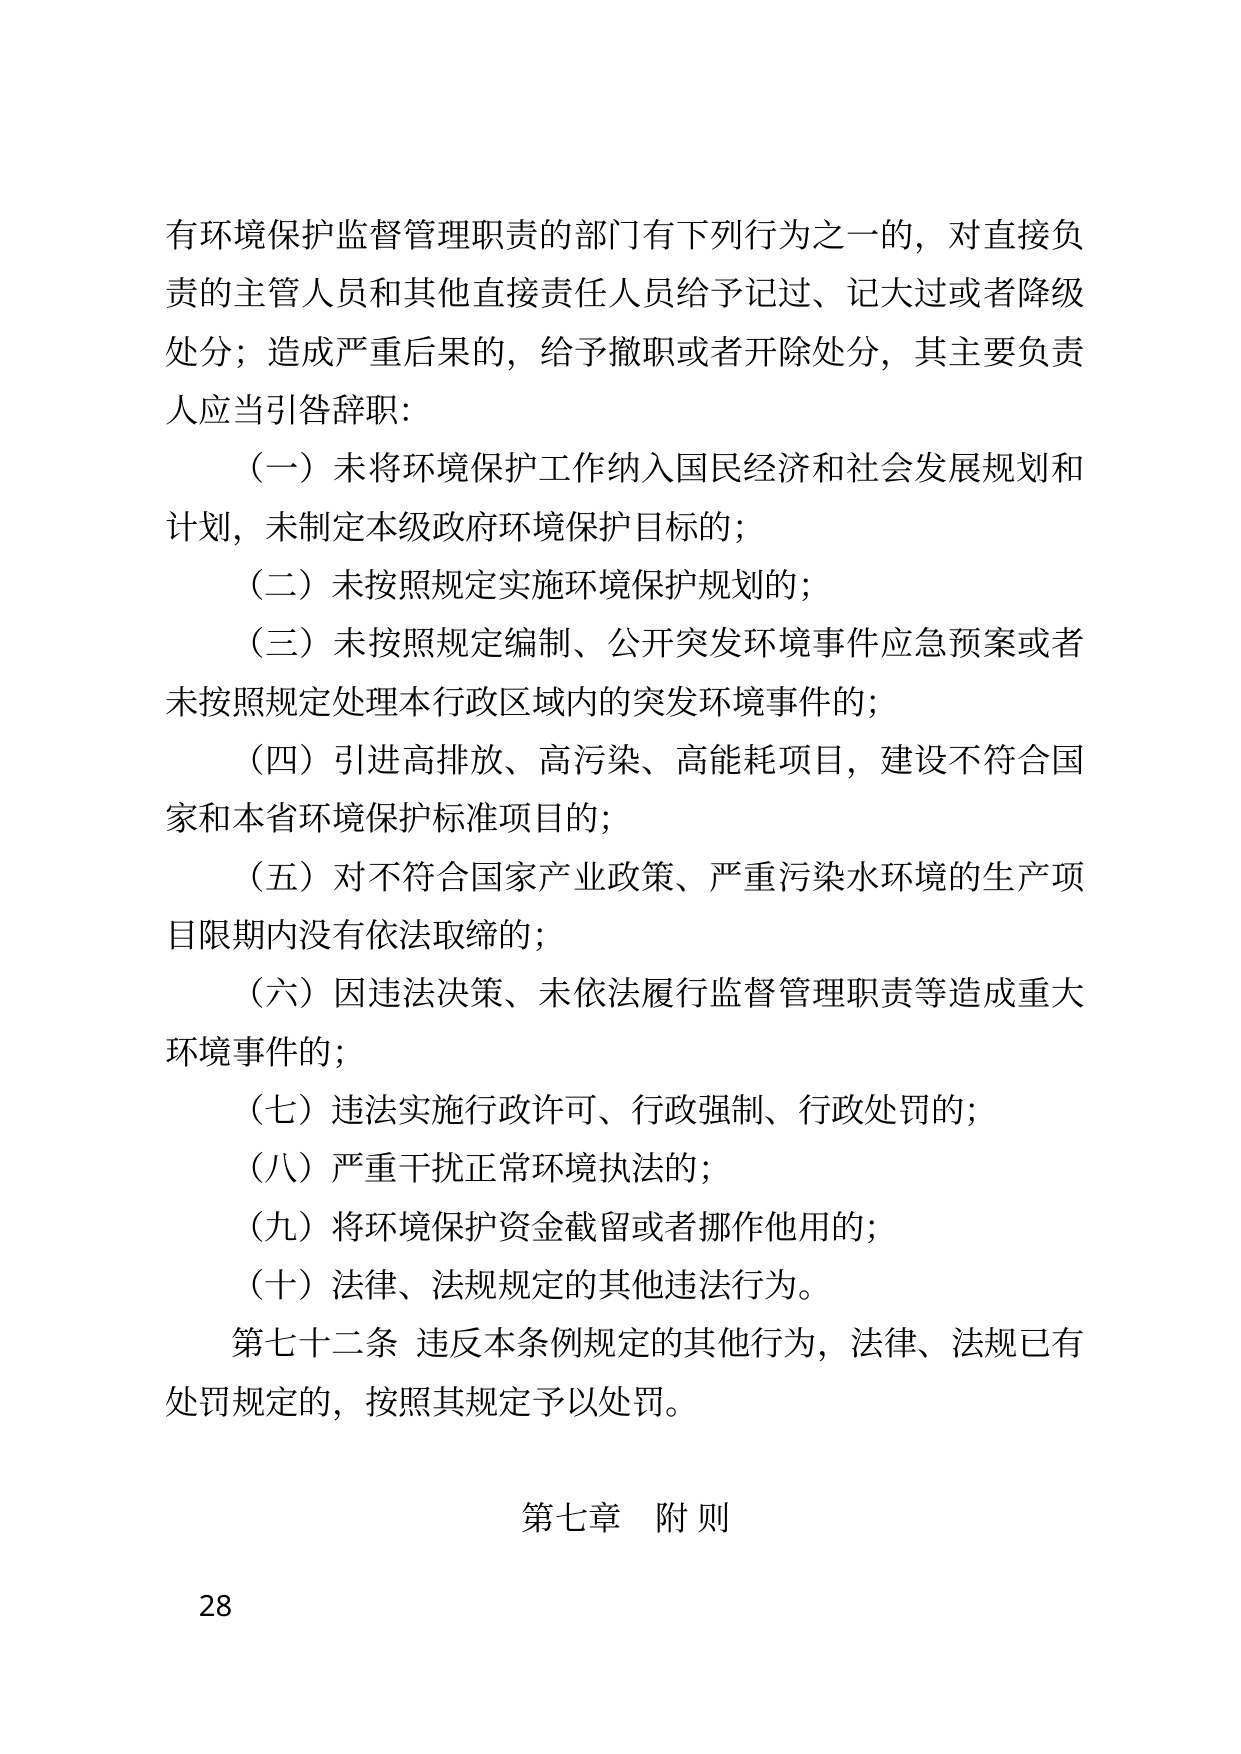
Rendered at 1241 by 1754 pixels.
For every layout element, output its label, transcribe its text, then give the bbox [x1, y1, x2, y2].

text （三）未按照规定编制、公开突发环境事件应急预案或者未按照规定处理本行政区域内的突发环境事件的； [165, 609, 1087, 726]
text （五）对不符合国家产业政策、严重污染水环境的生产项目限期内没有依法取缔的； [165, 842, 1087, 959]
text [165, 201, 1087, 434]
text （四）引进高排放、高污染、高能耗项目，建设不符合国家和本省环境保护标准项目的； [165, 726, 1087, 842]
text 第七章 附 则 [165, 1484, 1087, 1542]
text （八）严重干扰正常环境执法的； [165, 1134, 1087, 1192]
text （九）将环境保护资金截留或者挪作他用的； [165, 1192, 1087, 1251]
text 第七十二条 违反本条例规定的其他行为，法律、法规已有处罚规定的，按照其规定予以处罚。 [165, 1309, 1087, 1426]
text （二）未按照规定实施环境保护规划的； [165, 551, 1087, 609]
text （六）因违法决策、未依法履行监督管理职责等造成重大环境事件的； [165, 959, 1087, 1076]
text （一）未将环境保护工作纳入国民经济和社会发展规划和计划，未制定本级政府环境保护目标的； [165, 434, 1087, 551]
text （十）法律、法规规定的其他违法行为。 [165, 1251, 1087, 1309]
text （七）违法实施行政许可、行政强制、行政处罚的； [165, 1076, 1087, 1134]
